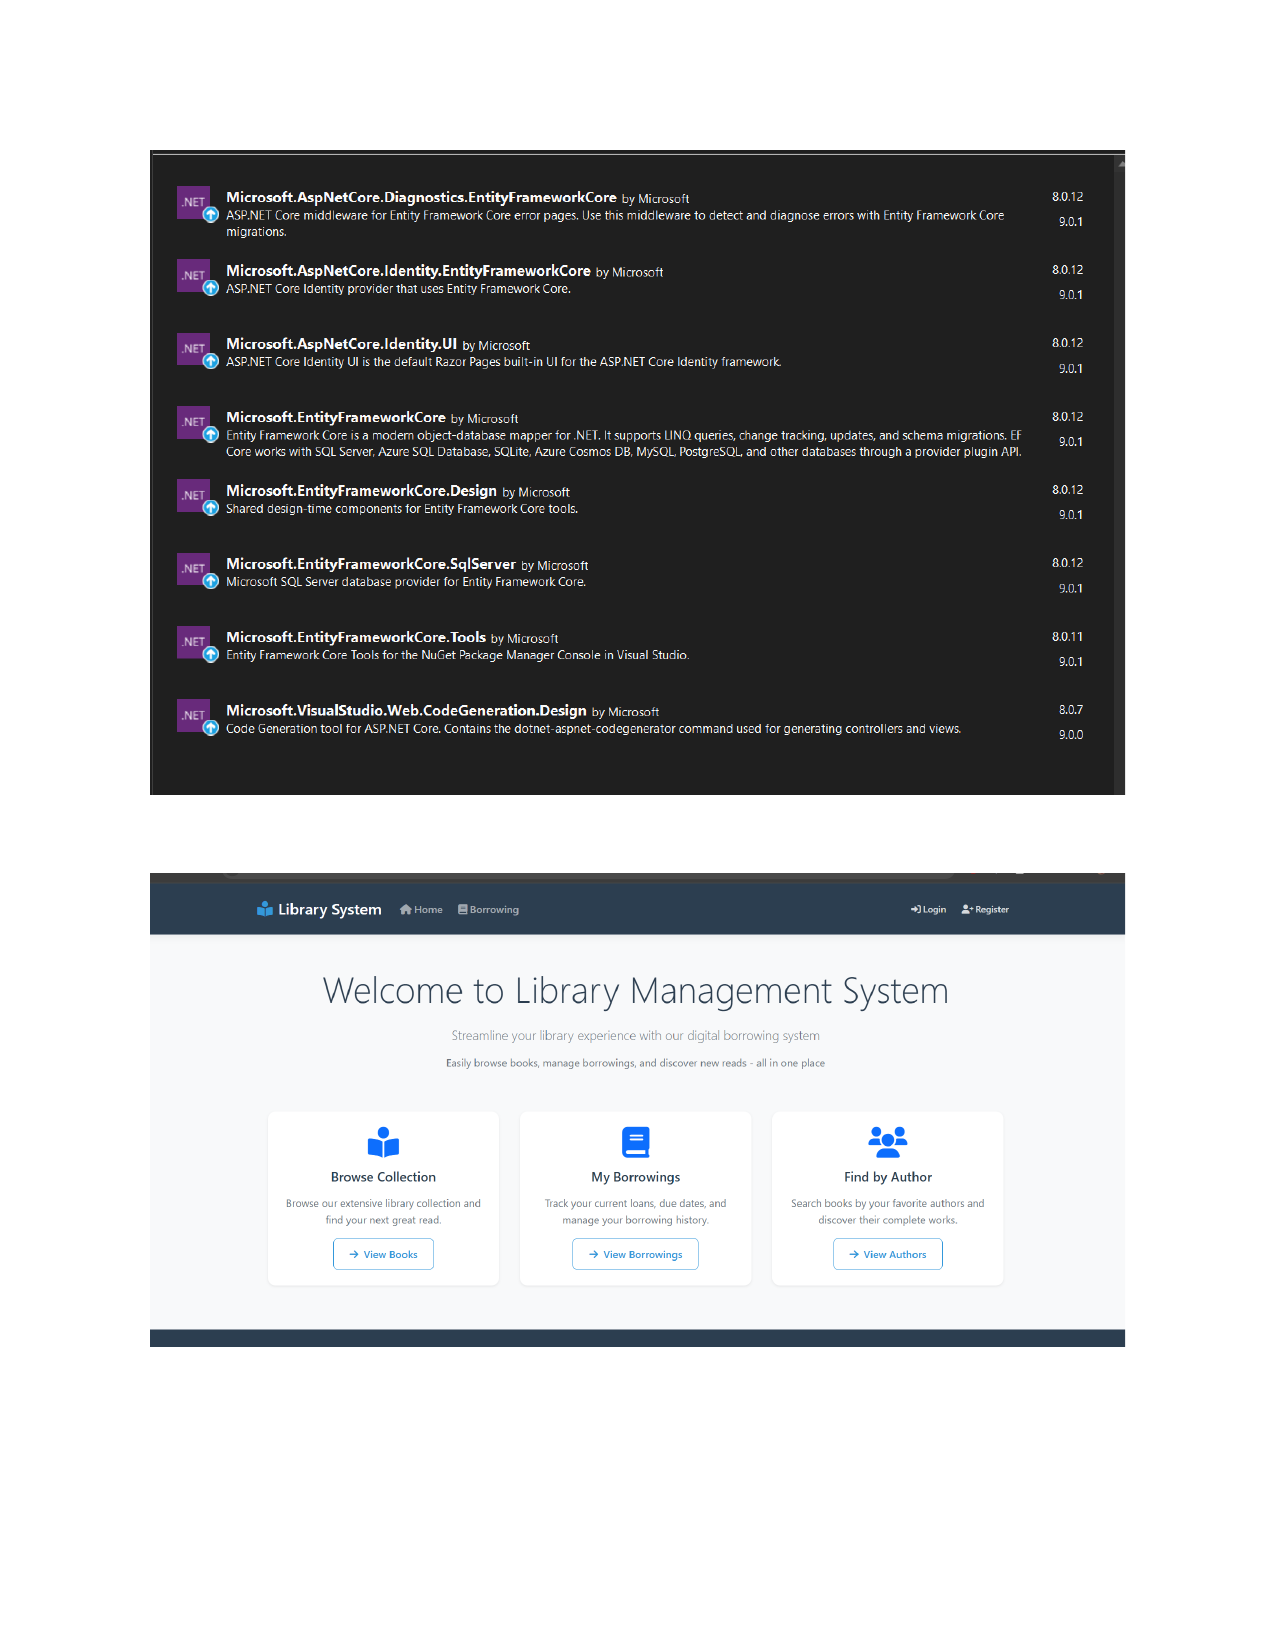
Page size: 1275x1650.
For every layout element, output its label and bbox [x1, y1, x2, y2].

picture [150, 150, 1125, 795]
picture [150, 873, 1125, 1347]
